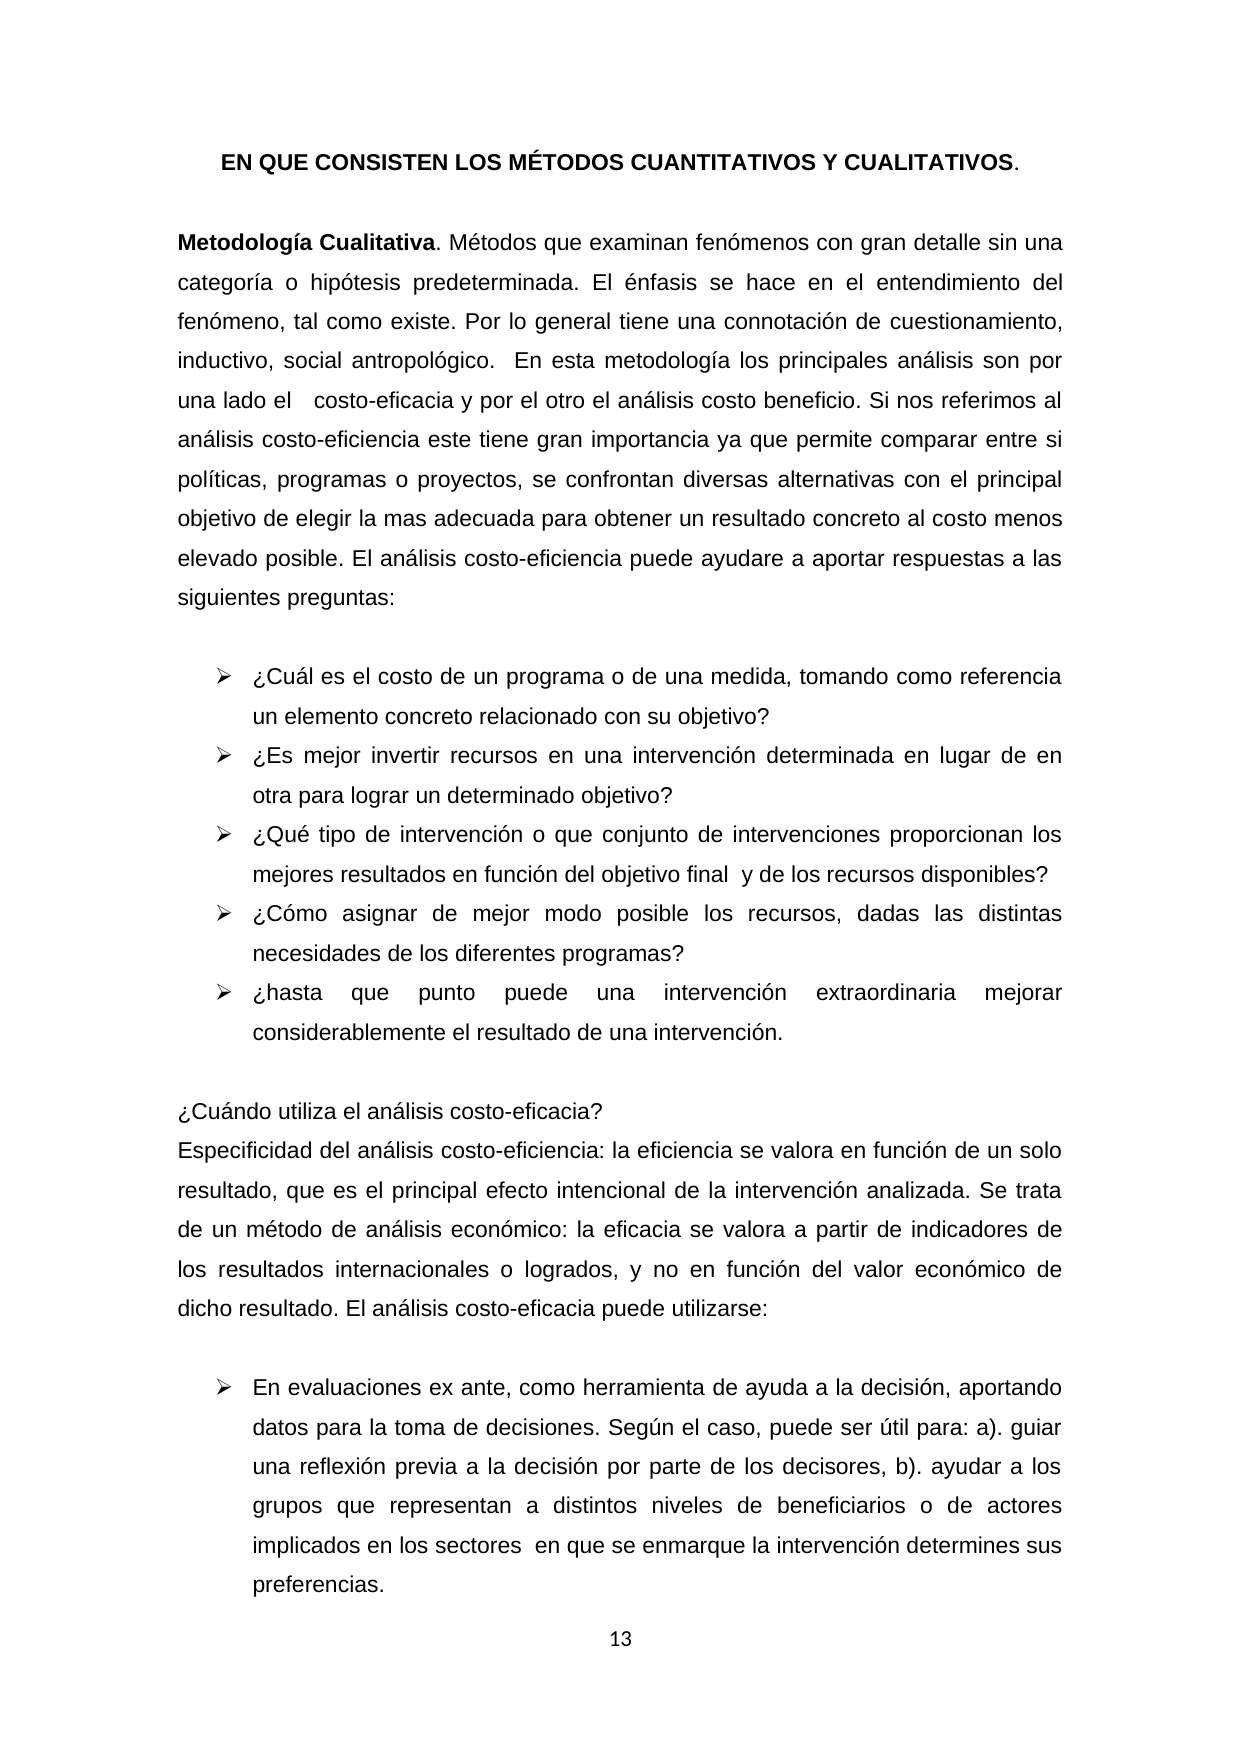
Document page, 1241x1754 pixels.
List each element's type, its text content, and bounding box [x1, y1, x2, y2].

list En evaluaciones ex ante, como herramienta de ayuda a la decisión, aportando datos para la toma de decisiones. Según el caso, puede ser útil para: a). guiar una reflexión previa a la decisión por parte de los decisores, b). ayudar a los grupos que representan a distintos niveles de beneficiarios o de actores implicados en los sectores en que se enmarque la intervención determines sus preferencias. [215, 1374, 1063, 1598]
list ¿Cuál es el costo de un programa o de una medida, tomando como referencia un elemento concreto relacionado con su objetivo? [215, 663, 1063, 729]
text Metodología Cualitativa. Métodos que examinan fenómenos con gran detalle sin una categoría o hipótesis predeterminada. El énfasis se hace en el entendimiento del fenómeno, tal como existe. Por lo general tiene una connotación de cuestionamiento, inductivo, social antropológico. En esta metodología los principales análisis son por una lado el costo-eficacia y por el otro el análisis costo beneficio. Si nos referimos al análisis costo-eficiencia este tiene gran importancia ya que permite comparar entre si políticas, programas o proyectos, se confrontan diversas alternativas con el principal objetivo de elegir la mas adecuada para obtener un resultado concreto al costo menos elevado posible. El análisis costo-eficiencia puede ayudare a aportar respuestas a las siguientes preguntas: [177, 229, 1063, 611]
list ¿Cómo asignar de mejor modo posible los recursos, dadas las distintas necesidades de los diferentes programas? [215, 900, 1063, 966]
text EN QUE CONSISTEN LOS MÉTODOS CUANTITATIVOS Y CUALITATIVOS. [177, 148, 1063, 176]
list ¿Es mejor invertir recursos en una intervención determinada en lugar de en otra para lograr un determinado objetivo? [215, 742, 1063, 808]
list ¿hasta que punto puede una intervención extraordinaria mejorar considerablemente el resultado de una intervención. [215, 979, 1063, 1045]
text ¿Cuándo utiliza el análisis costo-eficacia? [177, 1098, 1063, 1124]
text Especificidad del análisis costo-eficiencia: la eficiencia se valora en función de un solo resultado, que es el principal efecto intencional de la intervención analizada. Se trata de un método de análisis económico: la eficacia se valora a partir de indicadores de los resultados internacionales o logrados, y no en función del valor económico de dicho resultado. El análisis costo-eficacia puede utilizarse: [177, 1137, 1063, 1321]
list ¿Qué tipo de intervención o que conjunto de intervenciones proporcionan los mejores resultados en función del objetivo final y de los recursos disponibles? [215, 821, 1063, 887]
